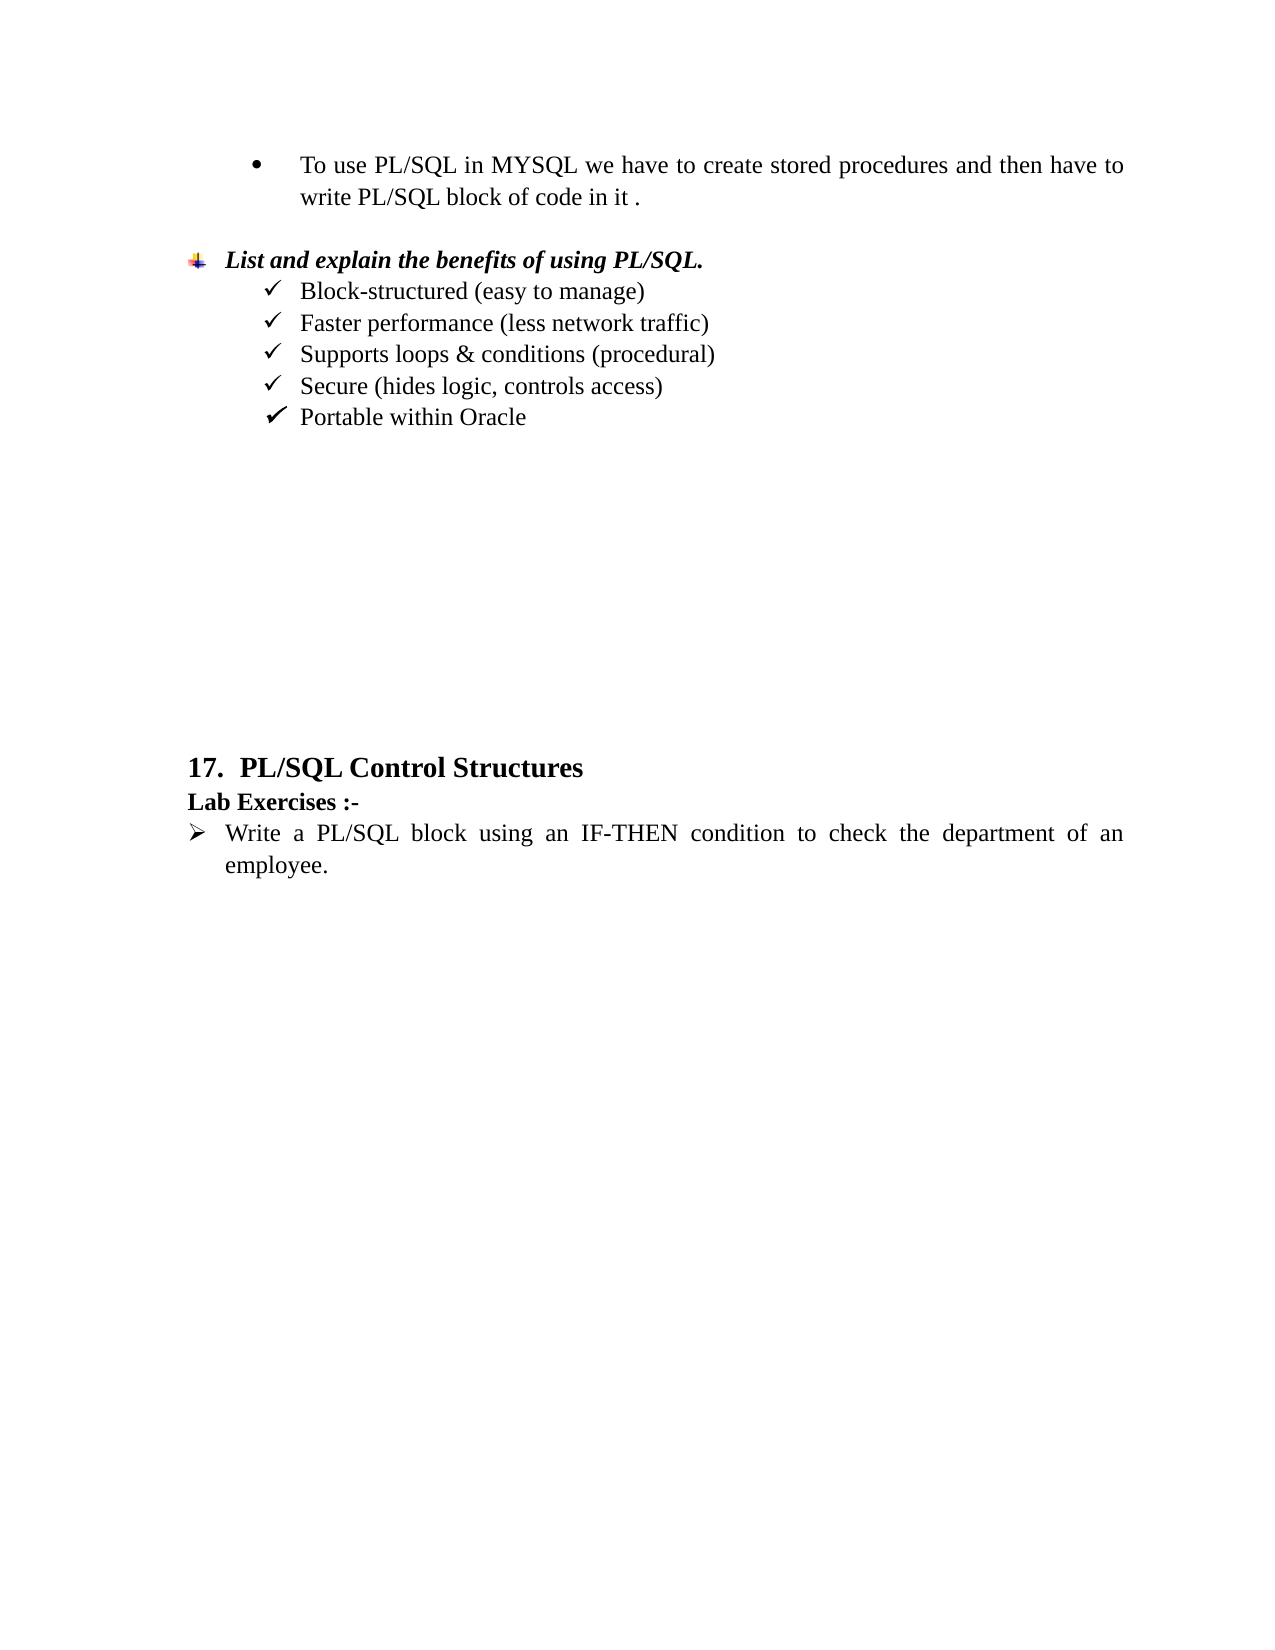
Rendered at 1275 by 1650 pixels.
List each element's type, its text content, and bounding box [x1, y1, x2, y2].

list Faster performance (less network traffic) [262, 308, 1125, 337]
list PL/SQL Control Structures [187, 750, 1125, 783]
list Write a PL/SQL block using an IF-THEN condition to check the department of an employee. [187, 818, 1125, 878]
list List and explain the benefits of using PL/SQL. [187, 245, 1125, 273]
picture [188, 251, 206, 269]
text Lab Exercises :- [187, 787, 1125, 815]
list Portable within Oracle [262, 402, 1125, 431]
list Secure (hides logic, controls access) [262, 371, 1125, 400]
list Supports loops & conditions (procedural) [262, 339, 1125, 368]
list Block-structured (easy to manage) [262, 276, 1125, 305]
list To use PL/SQL in MYSQL we have to create stored procedures and then have to write PL/SQL block of code in it . [262, 150, 1125, 210]
